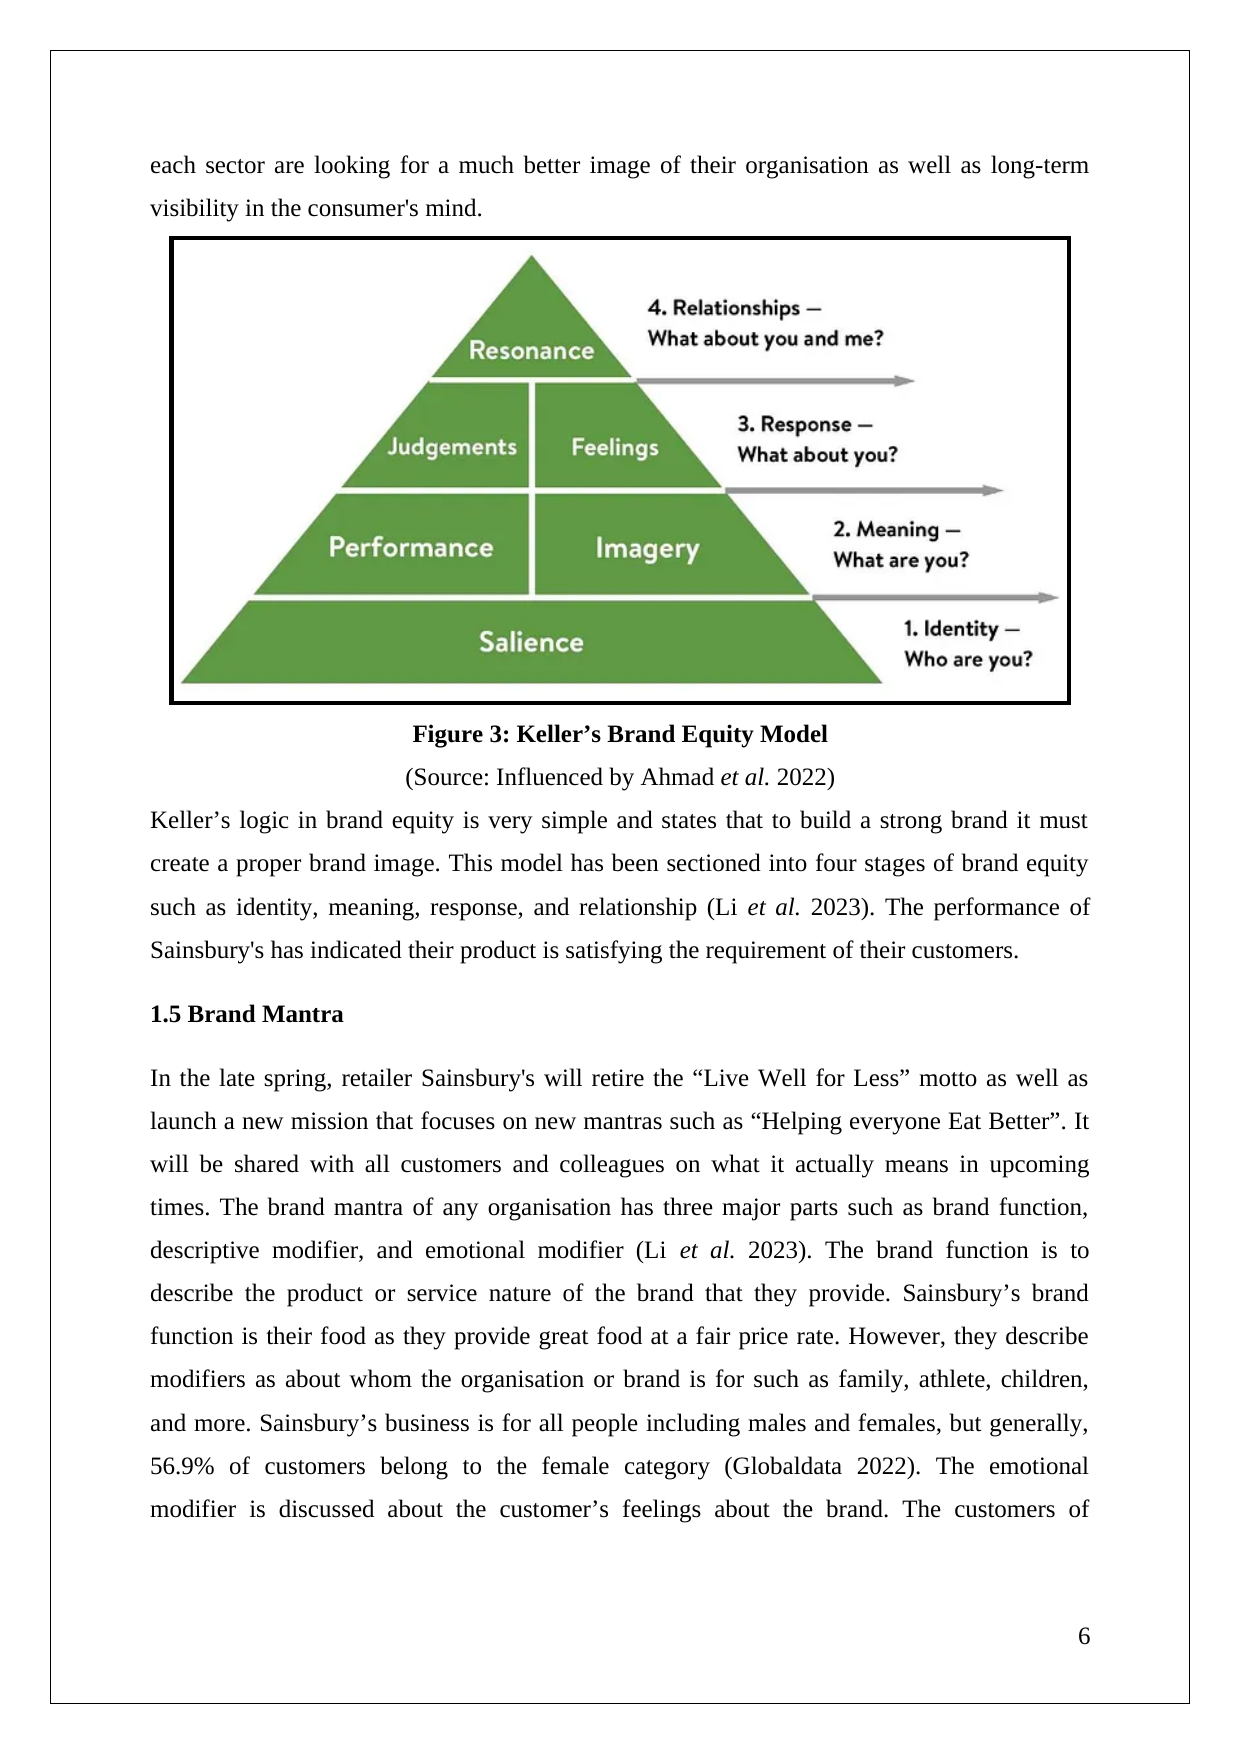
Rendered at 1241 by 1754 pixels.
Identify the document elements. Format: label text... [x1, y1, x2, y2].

picture [174, 240, 1067, 701]
text Figure 3: Keller’s Brand Equity Model [150, 719, 1090, 748]
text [150, 150, 1090, 222]
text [150, 1063, 1090, 1523]
subtitle 1.5 Brand Mantra [150, 999, 1090, 1027]
text Keller’s logic in brand equity is very simple and states that to build a strong brand it must create a proper brand image. This model has been sectioned into four stages of brand equity such as identity, meaning, response, and relationship (Li et al. 2023). The performance of Sainsbury's has indicated their product is satisfying the requirement of their customers. [150, 805, 1090, 963]
text (Source: Influenced by Ahmad et al. 2022) [150, 762, 1090, 791]
